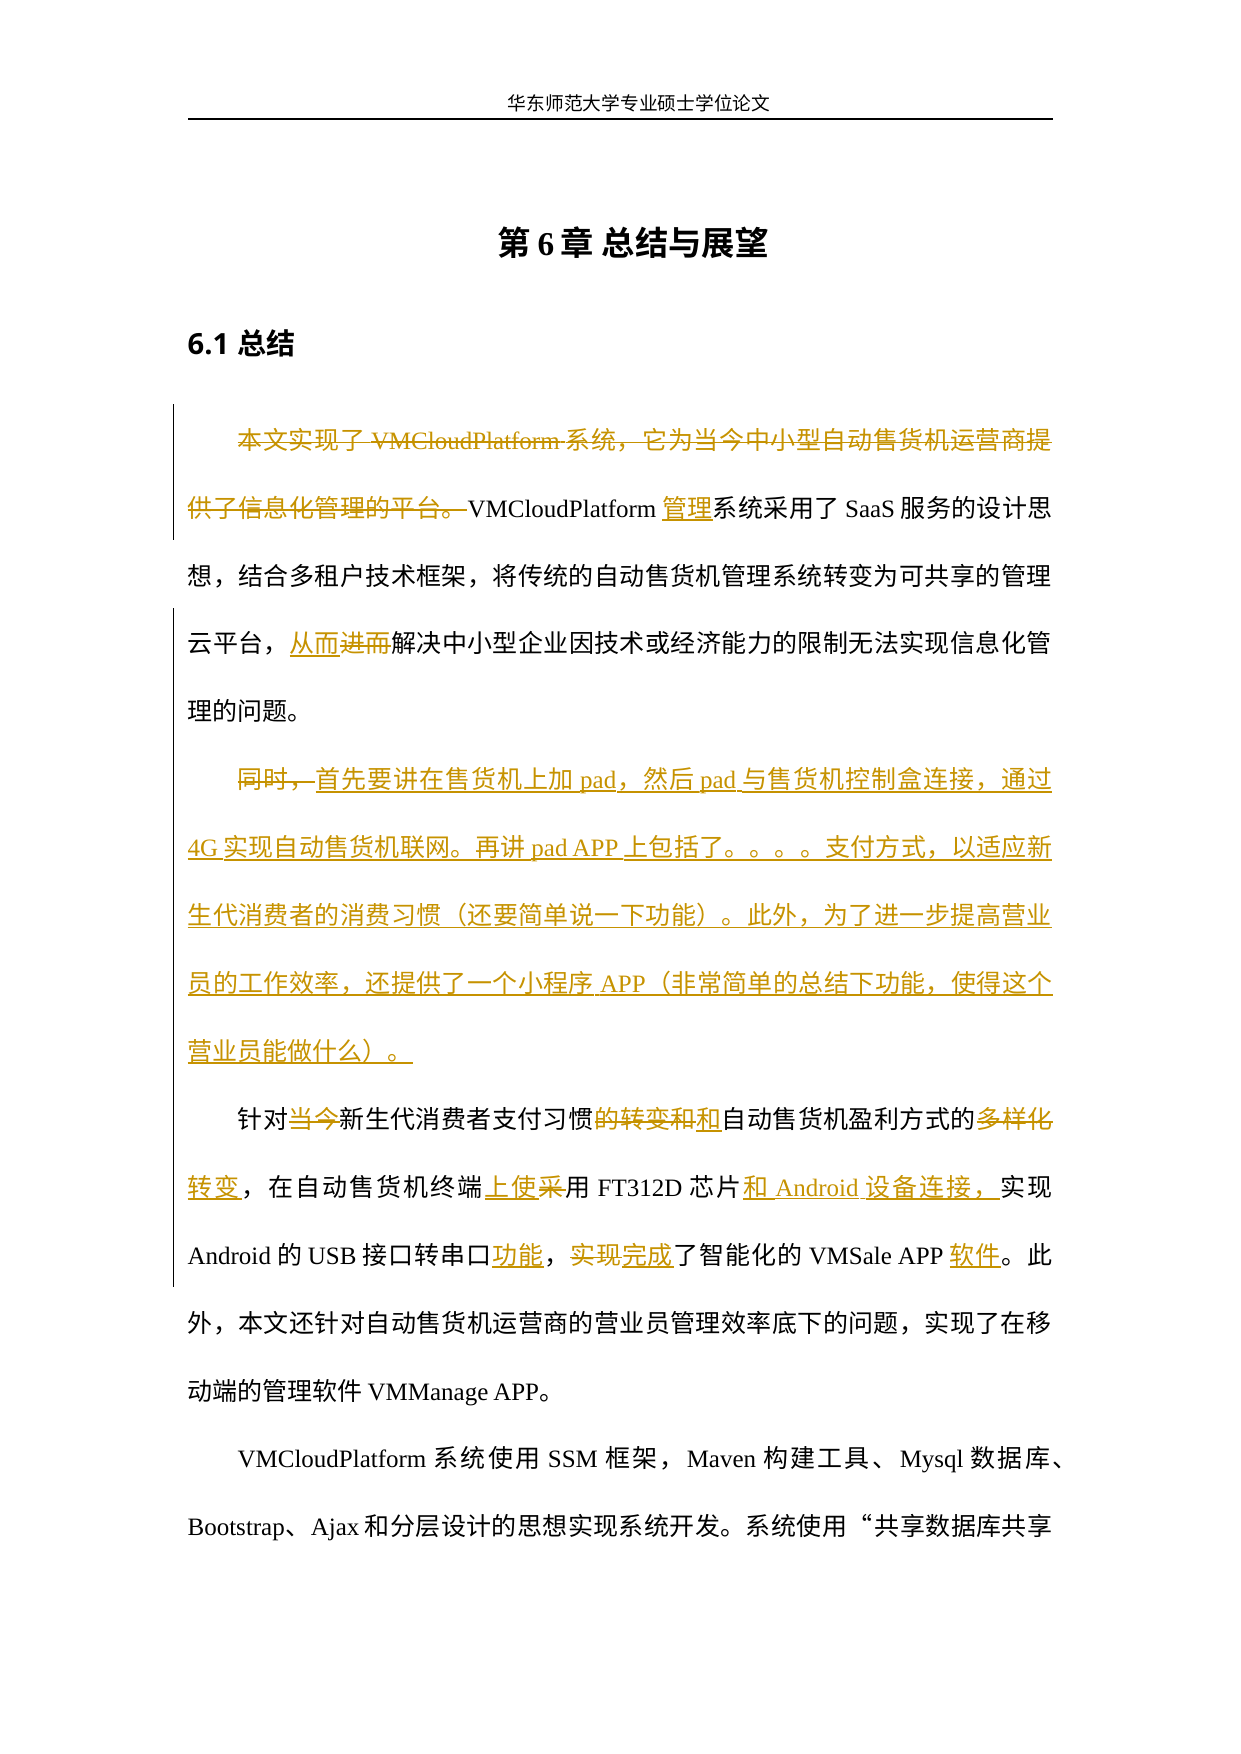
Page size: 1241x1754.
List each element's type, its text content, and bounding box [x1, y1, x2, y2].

text 针对新生代消费者支付习惯自动售货机盈利方式的，在自动售货机终端用FT312D芯片实现Android的USB接口转串口，了智能化的VMSale APP。此外，本文还针对自动售货机运营商的营业员管理效率底下的问题，实现了在移动端的管理软件VMManage APP。 [187, 1083, 1053, 1423]
text VMCloudPlatform系统采用了SaaS服务的设计思想，结合多租户技术框架，将传统的自动售货机管理系统转变为可共享的管理云平台，解决中小型企业因技术或经济能力的限制无法实现信息化管理的问题。 [187, 404, 1053, 744]
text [187, 1423, 1053, 1559]
subtitle 第6章 总结与展望 [212, 207, 1053, 275]
subtitle 6.1 总结 [187, 309, 1053, 377]
